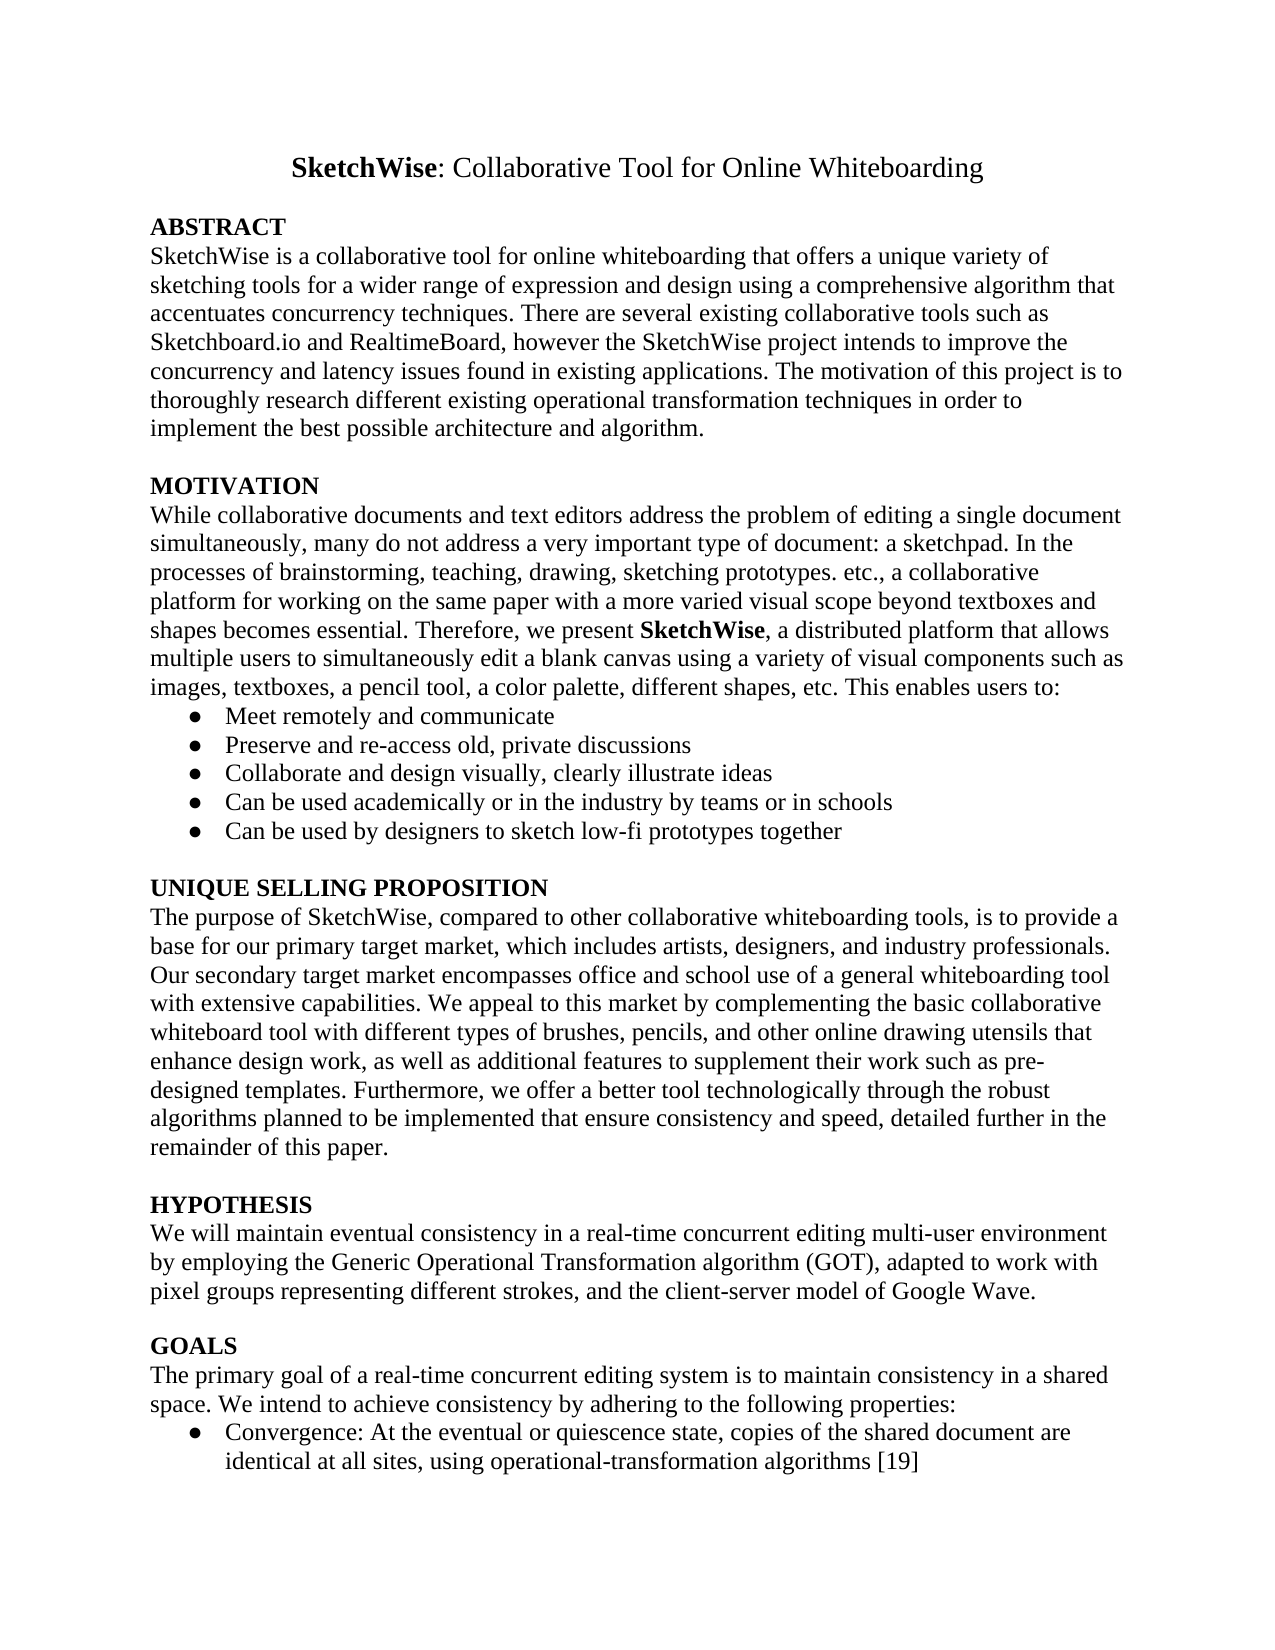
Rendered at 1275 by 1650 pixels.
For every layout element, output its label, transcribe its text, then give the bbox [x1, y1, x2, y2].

list Meet remotely and communicate [187, 701, 1125, 730]
list Can be used academically or in the industry by teams or in schools [187, 787, 1125, 816]
text UNIQUE SELLING PROPOSITION [150, 873, 1125, 902]
text HYPOTHESIS [150, 1190, 1125, 1218]
text While collaborative documents and text editors address the problem of editing a single document simultaneously, many do not address a very important type of document: a sketchpad. In the processes of brainstorming, teaching, drawing, sketching prototypes. etc., a collaborative platform for working on the same paper with a more varied visual scope beyond textboxes and shapes becomes essential. Therefore, we present SketchWise, a distributed platform that allows multiple users to simultaneously edit a blank canvas using a variety of visual components such as images, textboxes, a pencil tool, a color palette, different shapes, etc. This enables users to: [150, 500, 1125, 701]
list Can be used by designers to sketch low-fi prototypes together [187, 816, 1125, 845]
list Preserve and re-access old, private discussions [187, 730, 1125, 758]
text ABSTRACT [150, 212, 1125, 241]
list Convergence: At the eventual or quiescence state, copies of the shared document are identical at all sites, using operational-transformation algorithms [19] [187, 1417, 1125, 1475]
text SketchWise: Collaborative Tool for Online Whiteboarding [150, 150, 1125, 183]
text MOTIVATION [150, 471, 1125, 500]
text We will maintain eventual consistency in a real-time concurrent editing multi-user environment by employing the Generic Operational Transformation algorithm (GOT), adapted to work with pixel groups representing different strokes, and the client-server model of Google Wave. [150, 1218, 1125, 1305]
text SketchWise is a collaborative tool for online whiteboarding that offers a unique variety of sketching tools for a wider range of expression and design using a comprehensive algorithm that accentuates concurrency techniques. There are several existing collaborative tools such as Sketchboard.io and RealtimeBoard, however the SketchWise project intends to improve the concurrency and latency issues found in existing applications. The motivation of this project is to thoroughly research different existing operational transformation techniques in order to implement the best possible architecture and algorithm. [150, 241, 1125, 442]
list Collaborate and design visually, clearly illustrate ideas [187, 758, 1125, 787]
text The primary goal of a real-time concurrent editing system is to maintain consistency in a shared space. We intend to achieve consistency by adhering to the following properties: [150, 1360, 1125, 1417]
text GOALS [150, 1331, 1125, 1360]
text The purpose of SketchWise, compared to other collaborative whiteboarding tools, is to provide a base for our primary target market, which includes artists, designers, and industry professionals. Our secondary target market encompasses office and school use of a general whiteboarding tool with extensive capabilities. We appeal to this market by complementing the basic collaborative whiteboard tool with different types of brushes, pencils, and other online drawing utensils that enhance design work, as well as additional features to supplement their work such as pre-designed templates. Furthermore, we offer a better tool technologically through the robust algorithms planned to be implemented that ensure consistency and speed, detailed further in the remainder of this paper. [150, 902, 1125, 1161]
